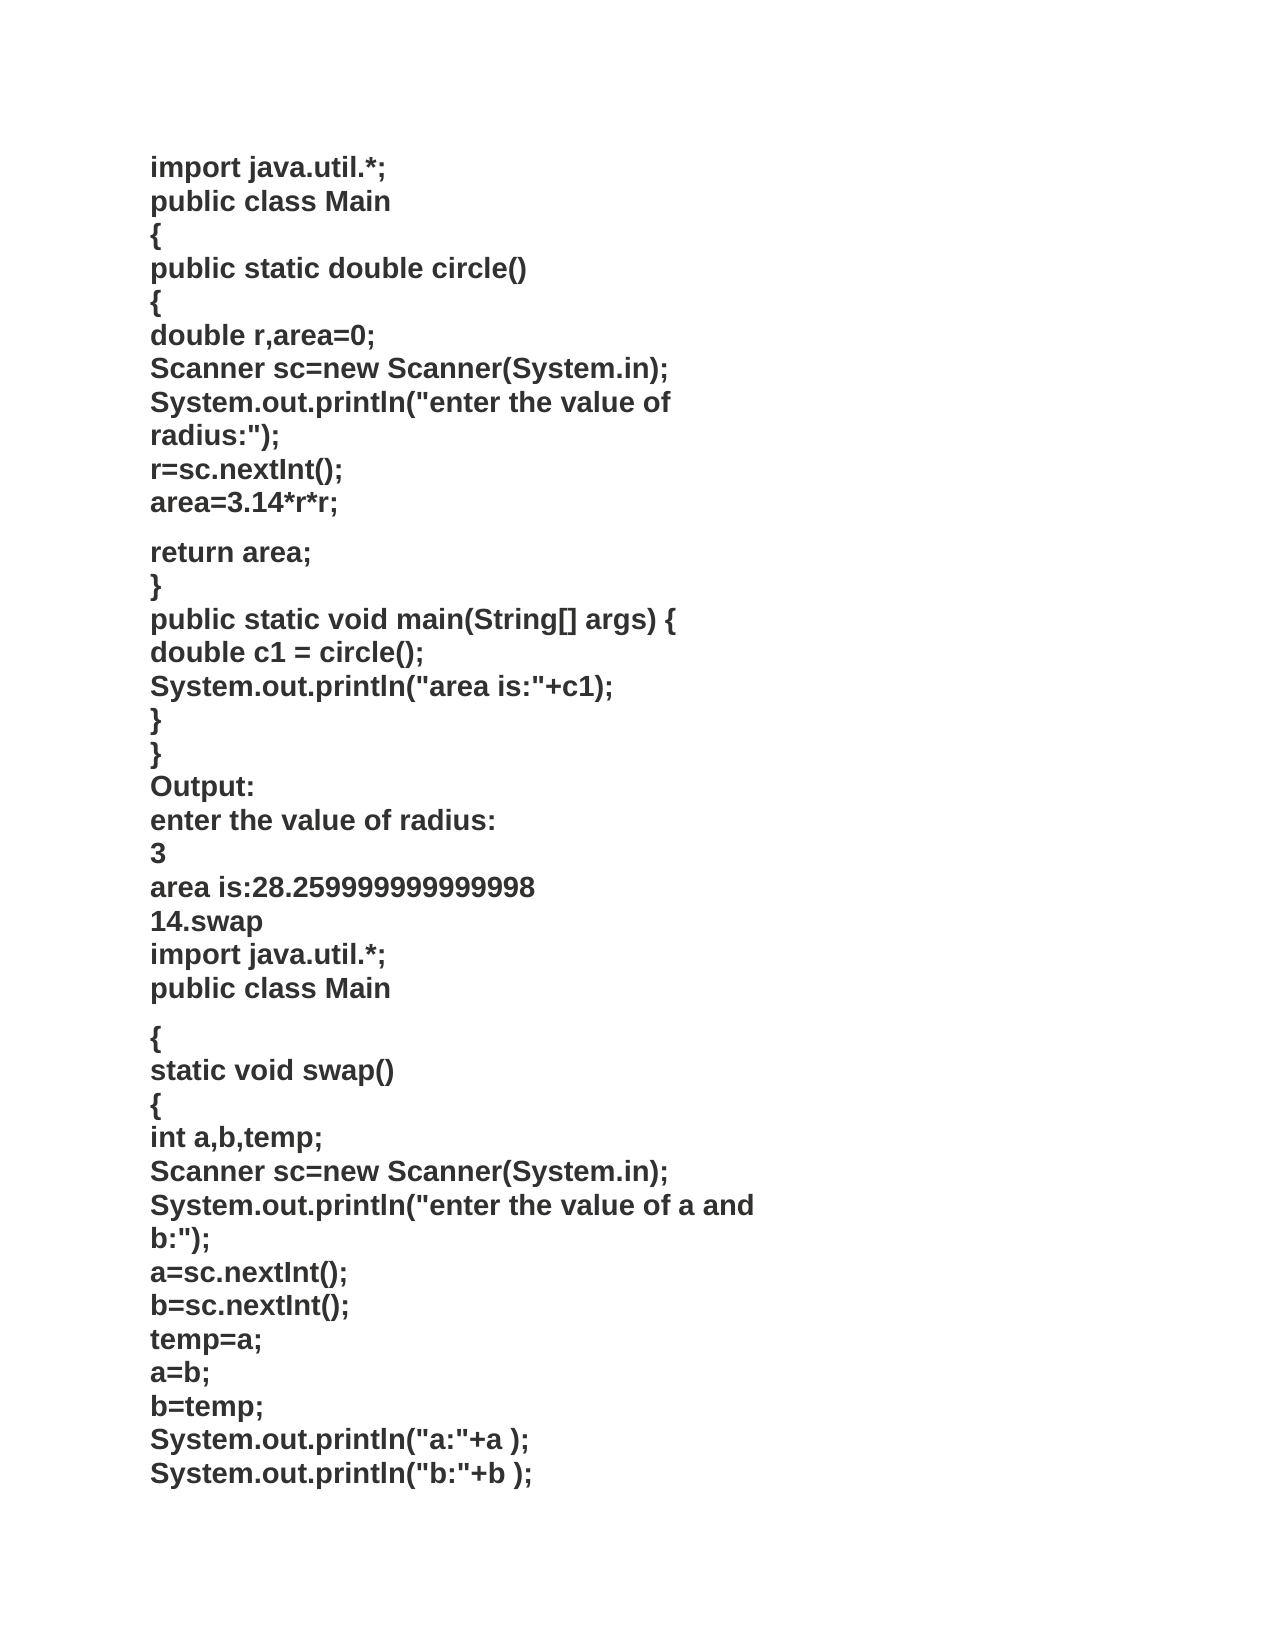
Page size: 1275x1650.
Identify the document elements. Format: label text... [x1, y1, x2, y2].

text return area; } public static void main(String[] args) { double c1 = circle(); System.out.println("area is:"+c1); } } Output: enter the value of radius: 3 area is:28.259999999999998 14.swap import java.util.*; public class Main [150, 534, 1125, 1004]
text { static void swap() { int a,b,temp; Scanner sc=new Scanner(System.in); System.out.println("enter the value of a and b:"); a=sc.nextInt(); b=sc.nextInt(); temp=a; a=b; b=temp; System.out.println("a:"+a ); System.out.println("b:"+b ); [150, 1020, 1125, 1489]
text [150, 150, 1125, 519]
